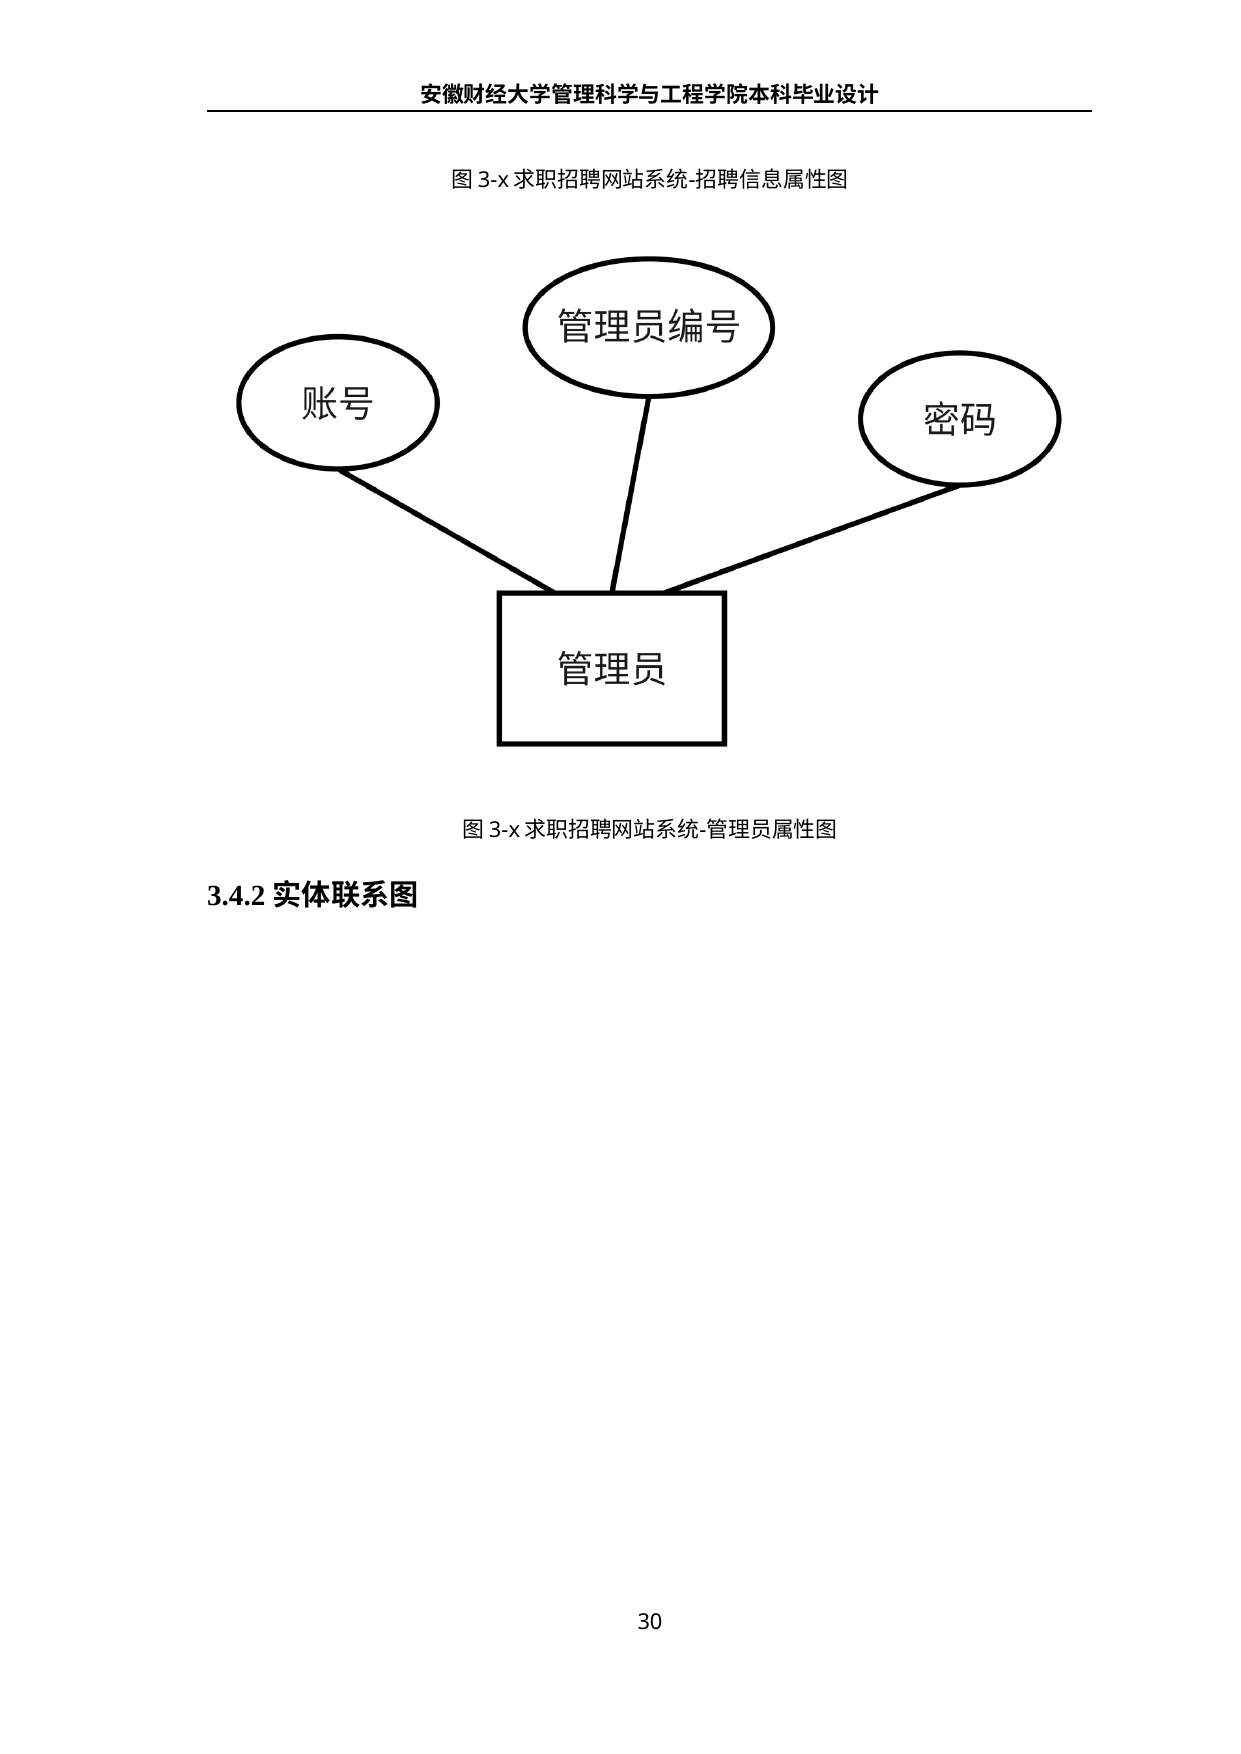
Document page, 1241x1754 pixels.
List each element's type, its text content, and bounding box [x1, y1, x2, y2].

picture [206, 226, 1091, 776]
subtitle 3.4.2 实体联系图 [207, 860, 1092, 925]
text 图 3-x求职招聘网站系统-管理员属性图 [207, 812, 1092, 844]
text 图 3-x求职招聘网站系统-招聘信息属性图 [207, 162, 1092, 194]
